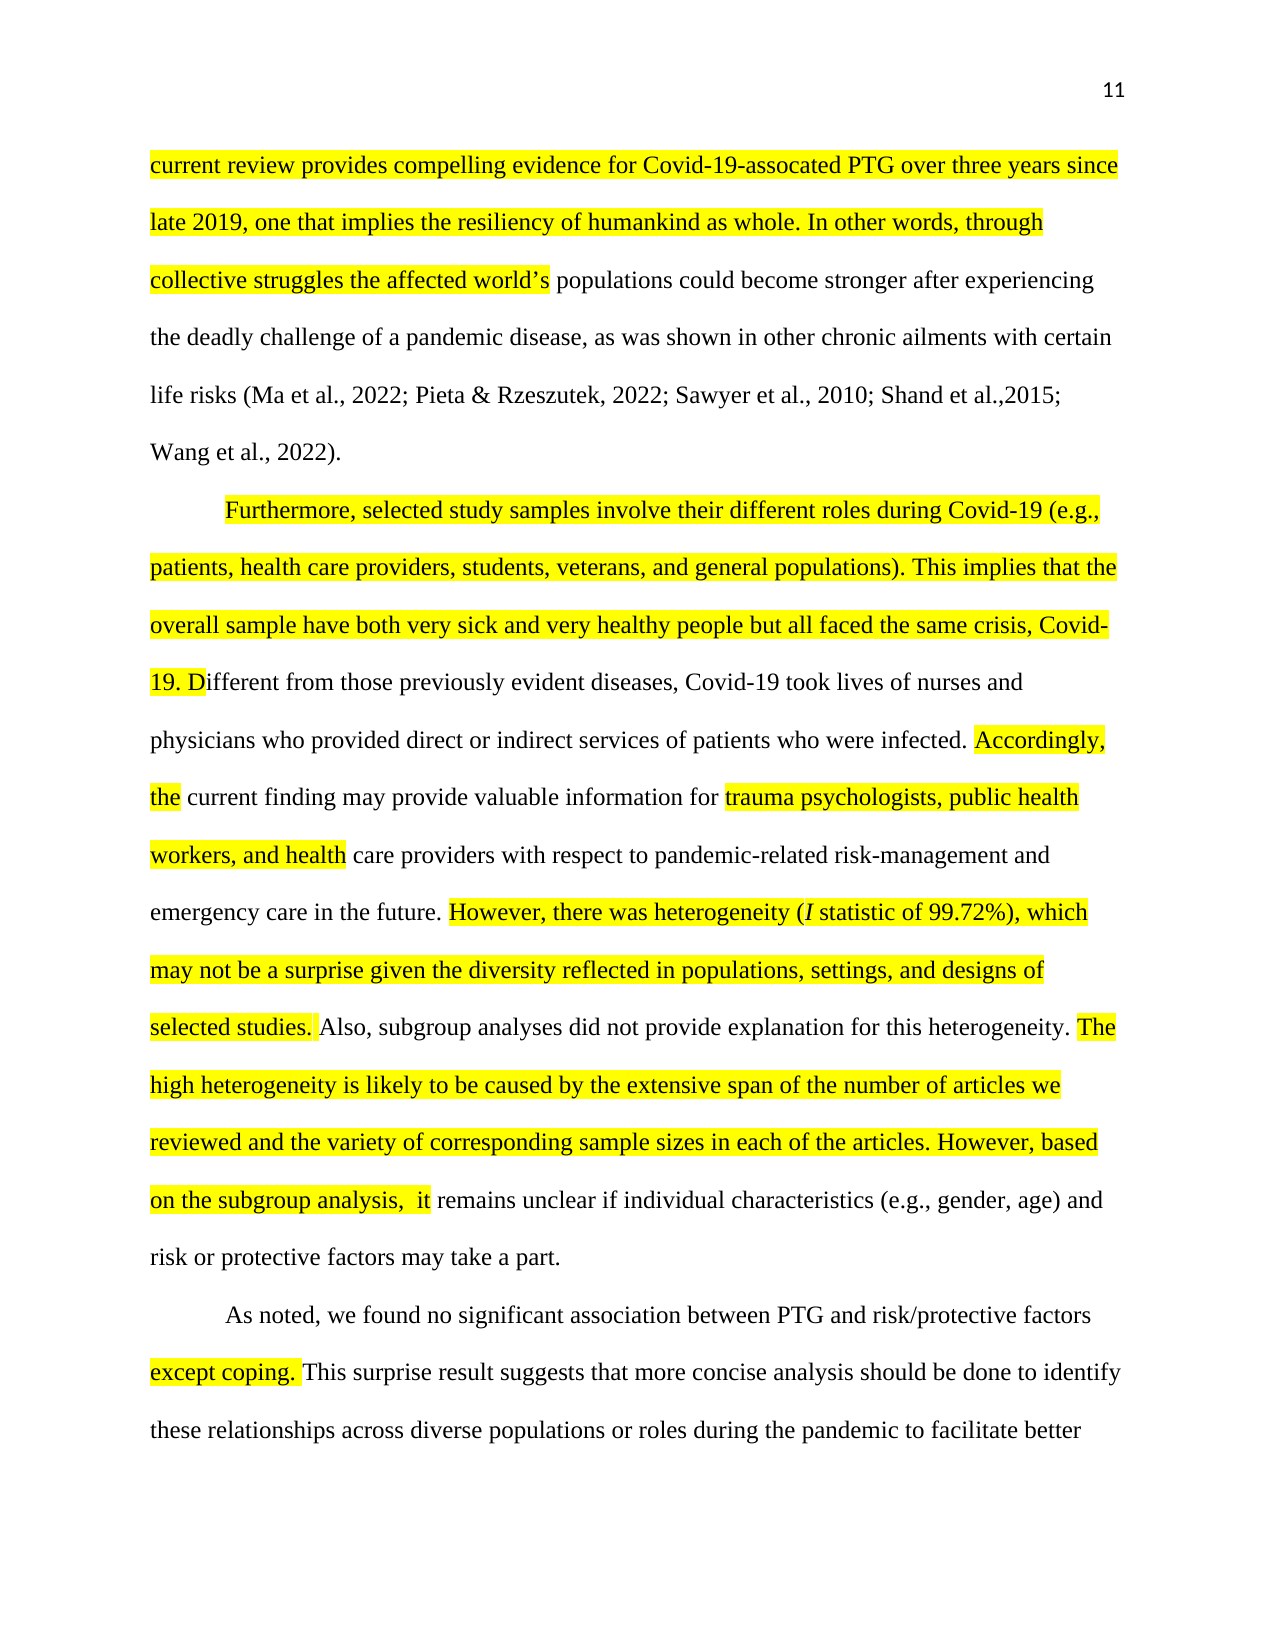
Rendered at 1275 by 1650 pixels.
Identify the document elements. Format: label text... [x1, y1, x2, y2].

text Furthermore, selected study samples involve their different roles during Covid-19 (e.g., patients, health care providers, students, veterans, and general populations). This implies that the overall sample have both very sick and very healthy people but all faced the same crisis, Covid-19. Different from those previously evident diseases, Covid-19 took lives of nurses and physicians who provided direct or indirect services of patients who were infected. Accordingly, the current finding may provide valuable information for trauma psychologists, public health workers, and health care providers with respect to pandemic-related risk-management and emergency care in the future. However, there was heterogeneity (I statistic of 99.72%), which may not be a surprise given the diversity reflected in populations, settings, and designs of selected studies. Also, subgroup analyses did not provide explanation for this heterogeneity. The high heterogeneity is likely to be caused by the extensive span of the number of articles we reviewed and the variety of corresponding sample sizes in each of the articles. However, based on the subgroup analysis, it remains unclear if individual characteristics (e.g., gender, age) and risk or protective factors may take a part. [150, 495, 1125, 1271]
